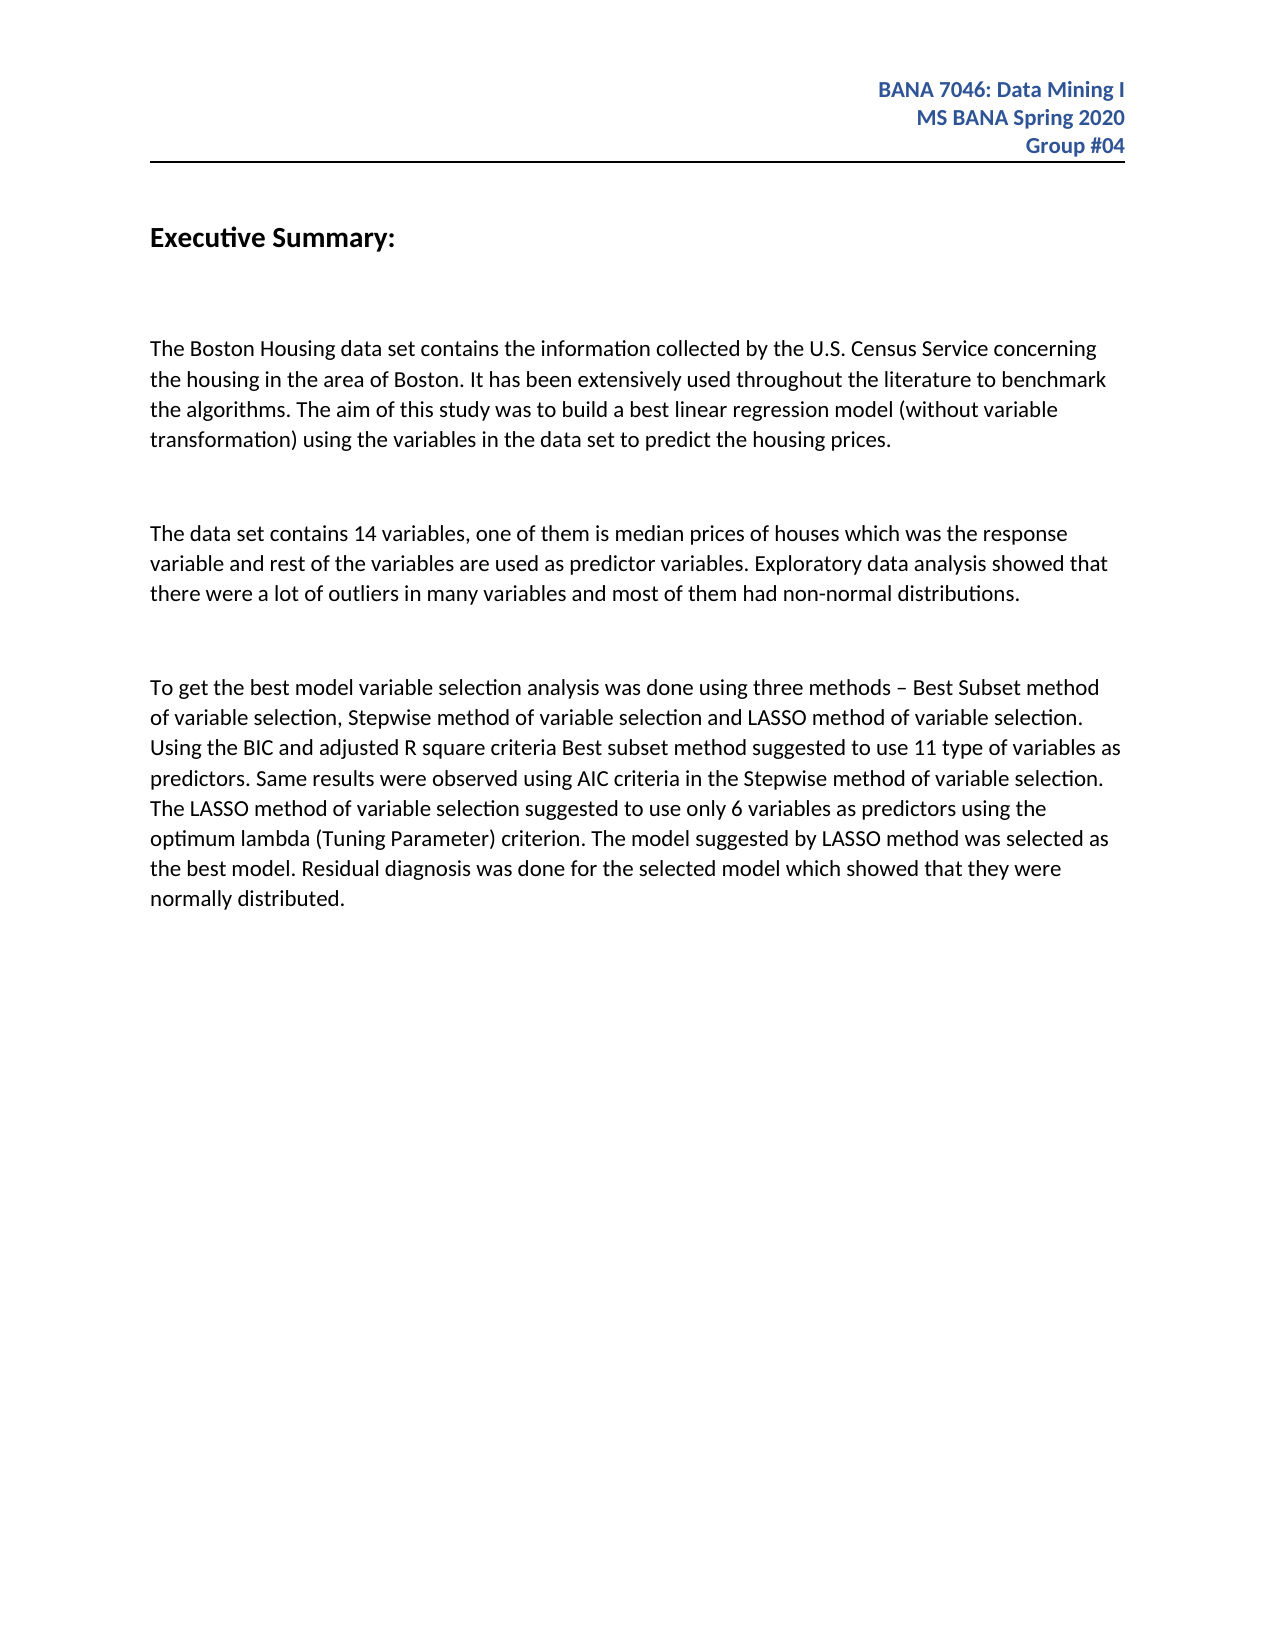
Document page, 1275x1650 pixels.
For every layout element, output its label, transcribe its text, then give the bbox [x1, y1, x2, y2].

text The Boston Housing data set contains the information collected by the U.S. Census Service concerning the housing in the area of Boston. It has been extensively used throughout the literature to benchmark the algorithms. The aim of this study was to build a best linear regression model (without variable transformation) using the variables in the data set to predict the housing prices. [150, 334, 1125, 453]
text The data set contains 14 variables, one of them is median prices of houses which was the response variable and rest of the variables are used as predictor variables. Exploratory data analysis showed that there were a lot of outliers in many variables and most of them had non-normal distributions. [150, 519, 1125, 607]
text Executive Summary: [150, 219, 1125, 254]
text To get the best model variable selection analysis was done using three methods – Best Subset method of variable selection, Stepwise method of variable selection and LASSO method of variable selection. Using the BIC and adjusted R square criteria Best subset method suggested to use 11 type of variables as predictors. Same results were observed using AIC criteria in the Stepwise method of variable selection. The LASSO method of variable selection suggested to use only 6 variables as predictors using the optimum lambda (Tuning Parameter) criterion. The model suggested by LASSO method was selected as the best model. Residual diagnosis was done for the selected model which showed that they were normally distributed. [150, 673, 1125, 912]
